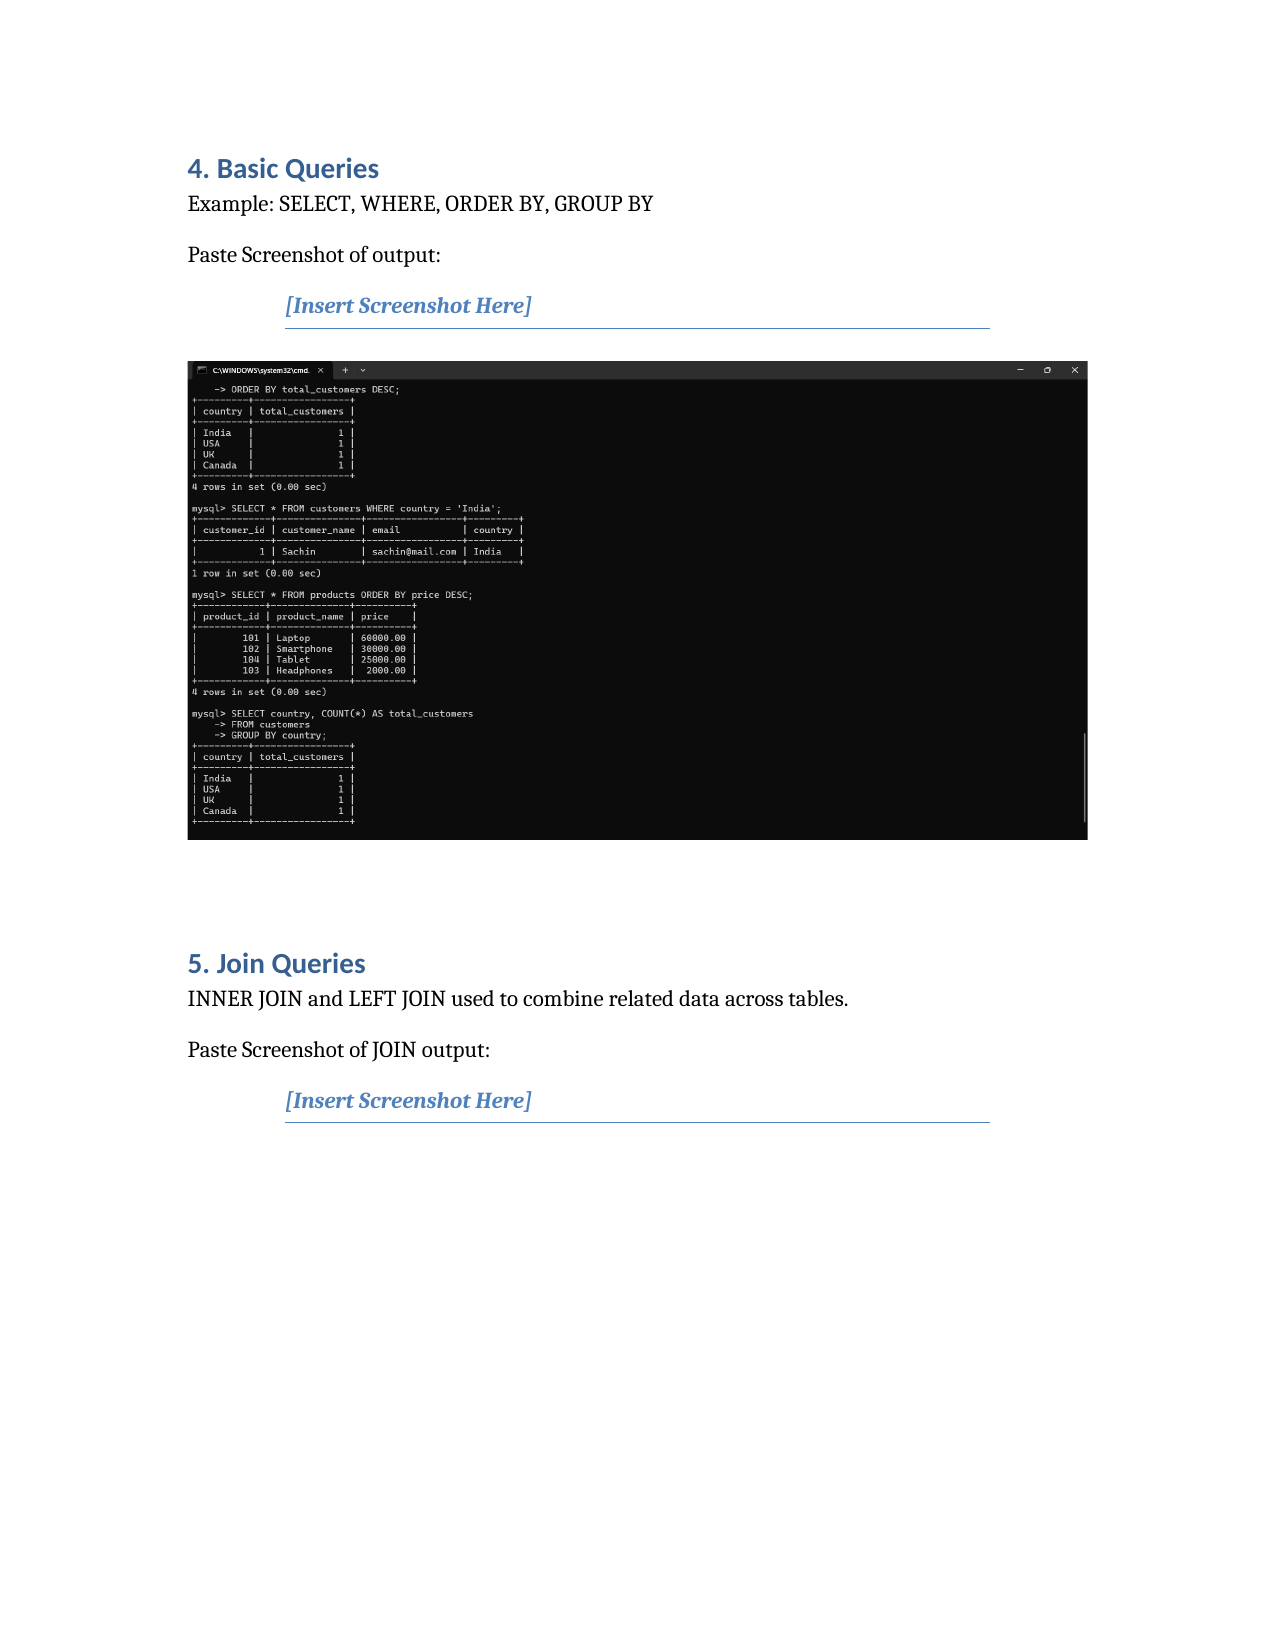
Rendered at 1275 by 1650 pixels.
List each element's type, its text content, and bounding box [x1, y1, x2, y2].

text Paste Screenshot of output: [187, 242, 1087, 268]
text Paste Screenshot of JOIN output: [187, 1037, 1087, 1063]
text [Insert Screenshot Here] [285, 293, 990, 328]
subtitle 4. Basic Queries [187, 150, 1087, 186]
text [Insert Screenshot Here] [285, 1088, 990, 1122]
picture [187, 361, 1088, 840]
text INNER JOIN and LEFT JOIN used to combine related data across tables. [187, 986, 1087, 1012]
subtitle 5. Join Queries [187, 945, 1087, 980]
text Example: SELECT, WHERE, ORDER BY, GROUP BY [187, 191, 1087, 217]
